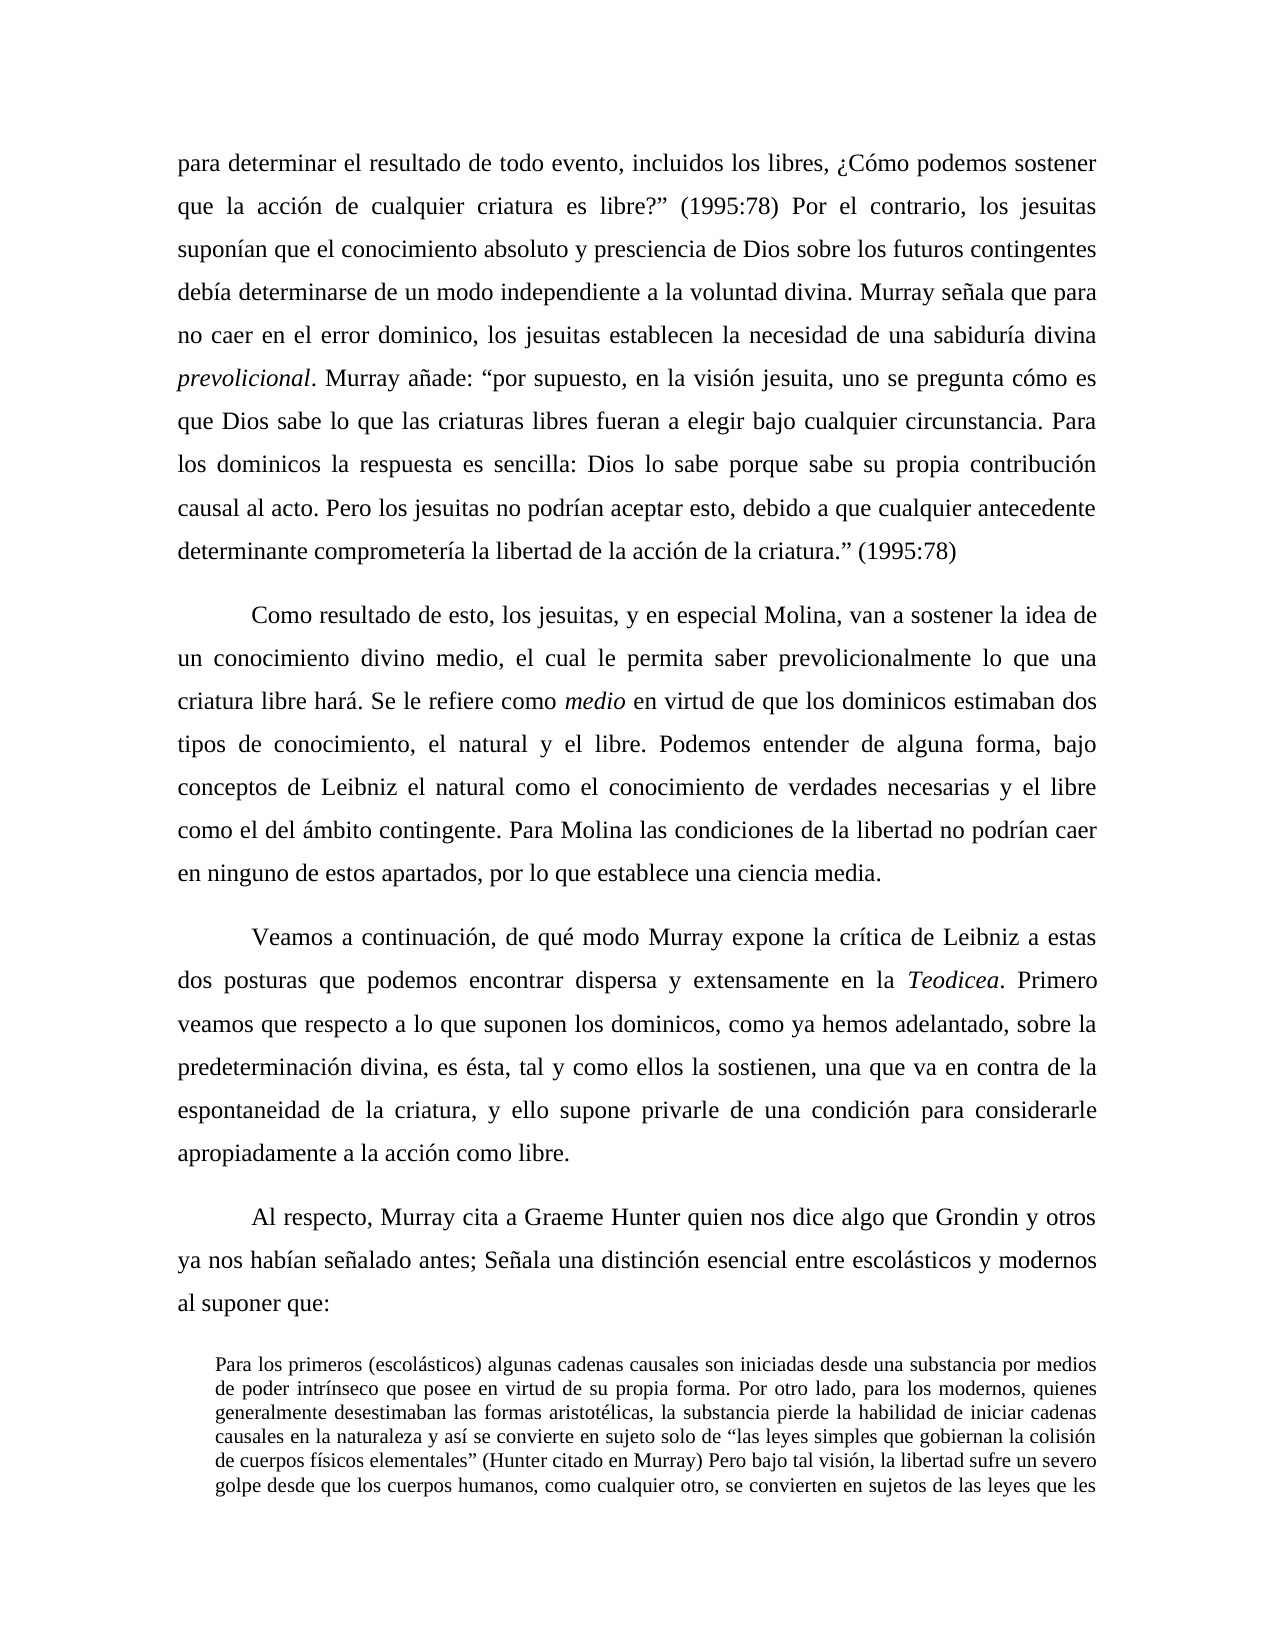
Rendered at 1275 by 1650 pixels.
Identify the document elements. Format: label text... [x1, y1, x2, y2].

text Como resultado de esto, los jesuitas, y en especial Molina, van a sostener la idea de un conocimiento divino medio, el cual le permita saber prevolicionalmente lo que una criatura libre hará. Se le refiere como medio en virtud de que los dominicos estimaban dos tipos de conocimiento, el natural y el libre. Podemos entender de alguna forma, bajo conceptos de Leibniz el natural como el conocimiento de verdades necesarias y el libre como el del ámbito contingente. Para Molina las condiciones de la libertad no podrían caer en ninguno de estos apartados, por lo que establece una ciencia media. [177, 600, 1098, 887]
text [215, 1352, 1098, 1497]
text Al respecto, Murray cita a Graeme Hunter quien nos dice algo que Grondin y otros ya nos habían señalado antes; Señala una distinción esencial entre escolásticos y modernos al suponer que: [177, 1202, 1098, 1317]
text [177, 148, 1098, 564]
text Veamos a continuación, de qué modo Murray expone la crítica de Leibniz a estas dos posturas que podemos encontrar dispersa y extensamente en la Teodicea. Primero veamos que respecto a lo que suponen los dominicos, como ya hemos adelantado, sobre la predeterminación divina, es ésta, tal y como ellos la sostienen, una que va en contra de la espontaneidad de la criatura, y ello supone privarle de una condición para considerarle apropiadamente a la acción como libre. [177, 922, 1098, 1167]
